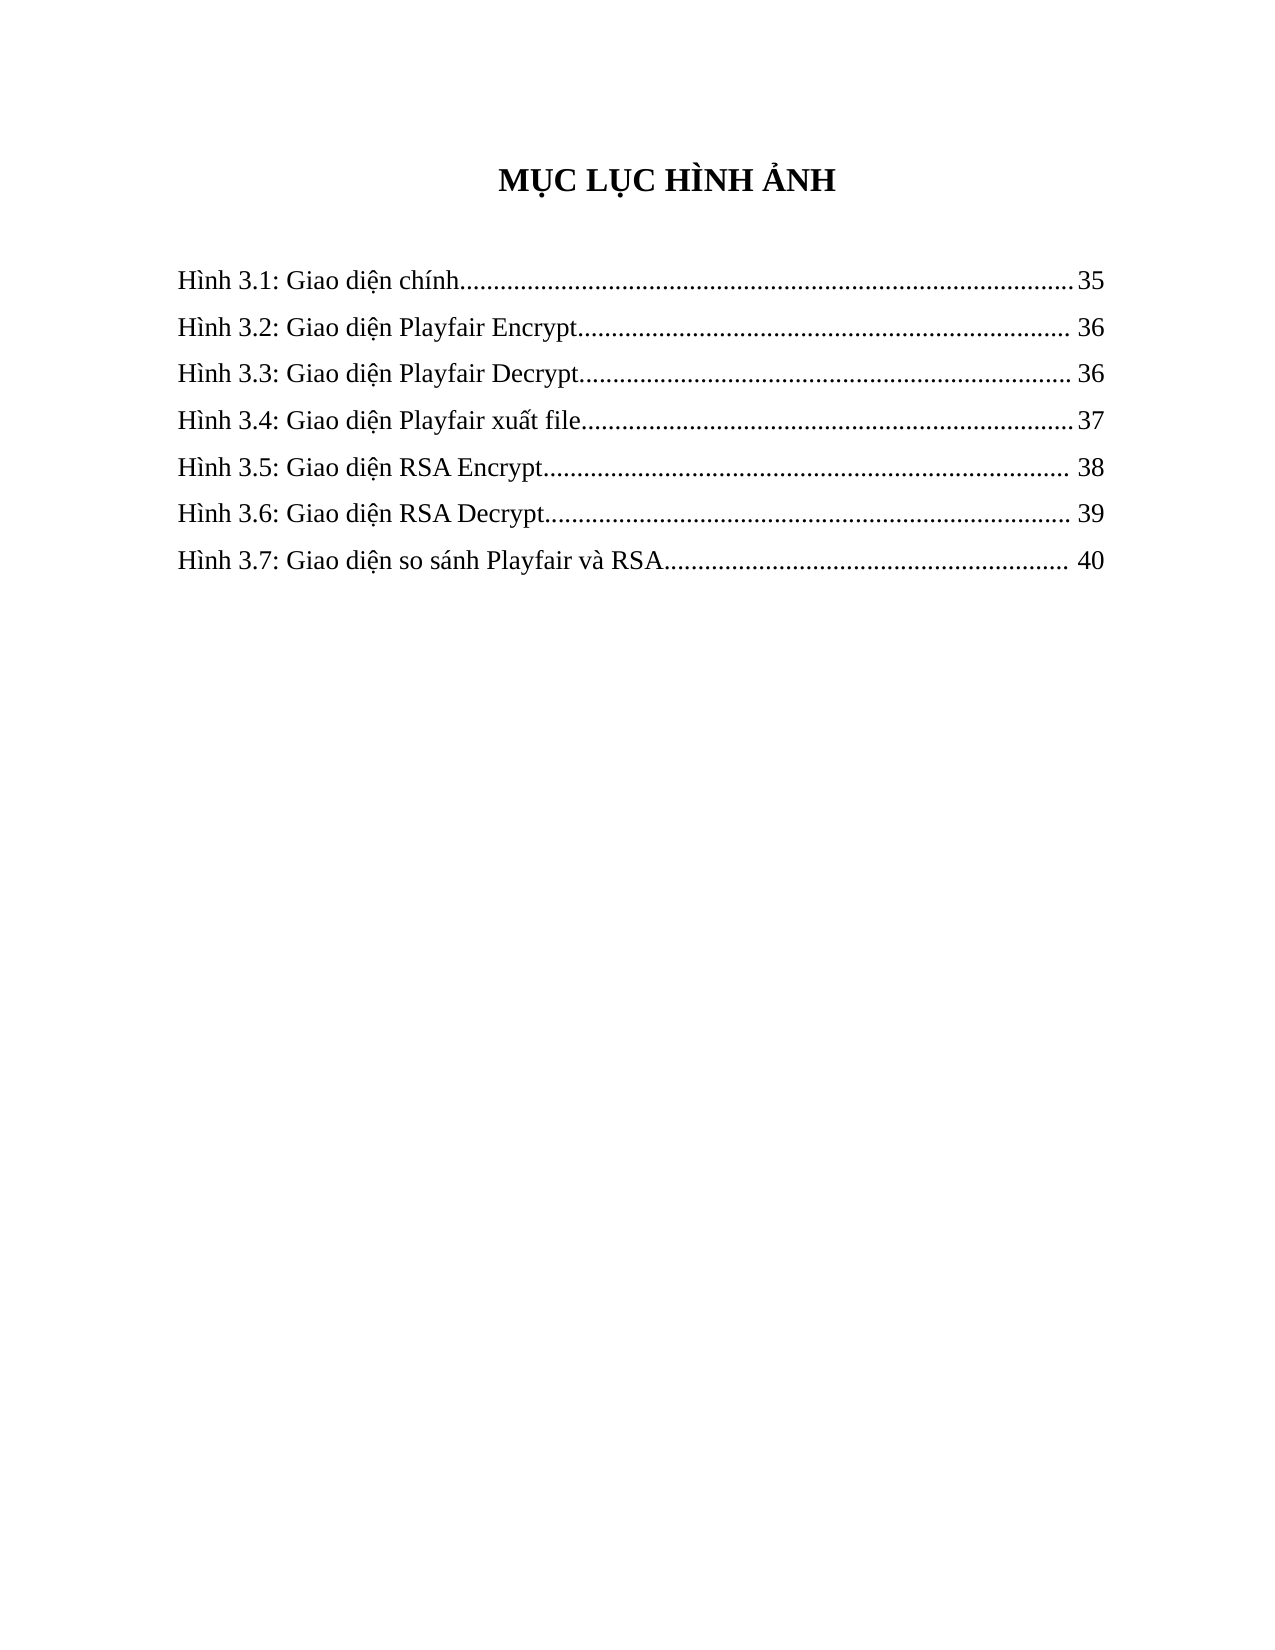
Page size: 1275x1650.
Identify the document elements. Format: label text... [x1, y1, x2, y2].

text Hình 3.7: Giao diện so sánh Playfair và RSA............................................................ 40 [177, 544, 1157, 575]
text Hình 3.2: Giao diện Playfair Encrypt......................................................................... 36 [177, 311, 1157, 342]
text Hình 3.1: Giao diện chính........................................................................................... 35 [177, 264, 1157, 295]
text Hình 3.6: Giao diện RSA Decrypt.............................................................................. 39 [177, 498, 1157, 529]
text MỤC LỤC HÌNH ẢNH [177, 160, 1157, 198]
text Hình 3.3: Giao diện Playfair Decrypt......................................................................... 36 [177, 358, 1157, 389]
text Hình 3.4: Giao diện Playfair xuất file......................................................................... 37 [177, 404, 1157, 435]
text Hình 3.5: Giao diện RSA Encrypt.............................................................................. 38 [177, 451, 1157, 482]
